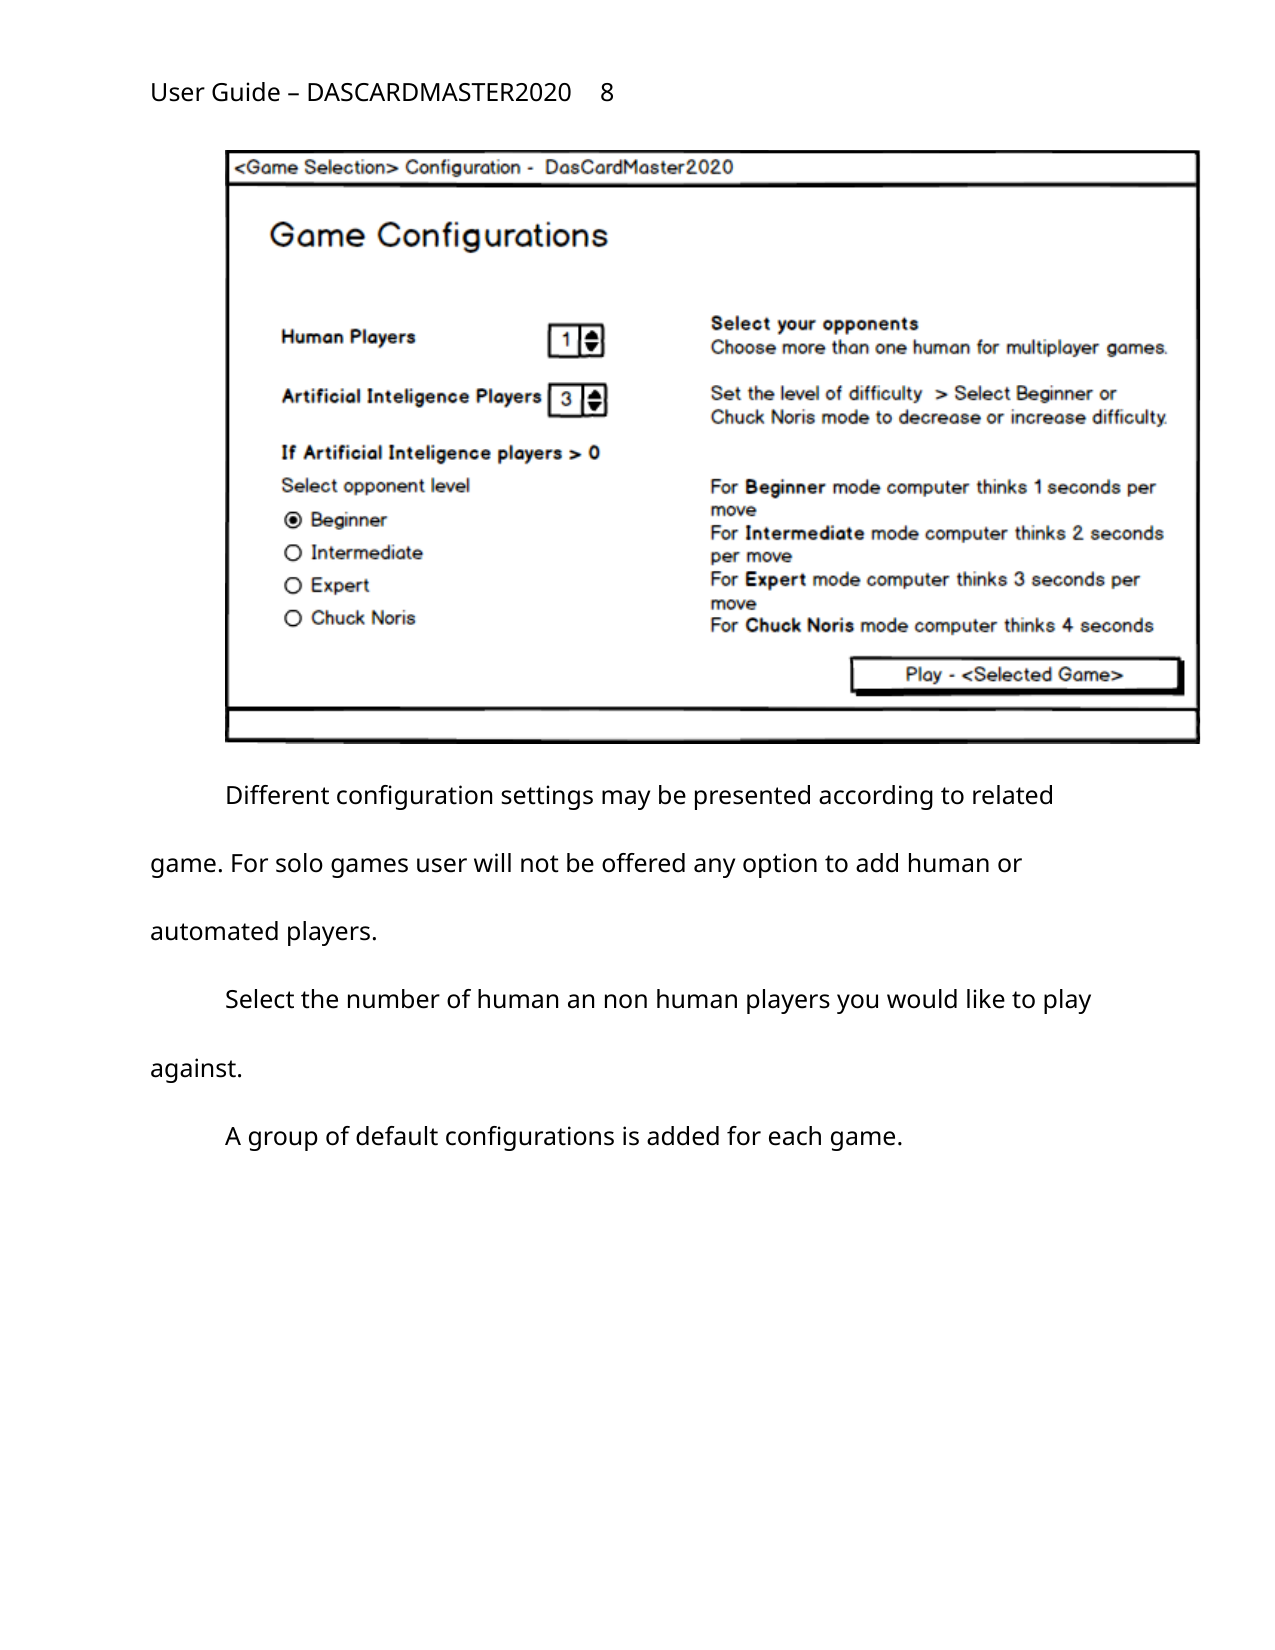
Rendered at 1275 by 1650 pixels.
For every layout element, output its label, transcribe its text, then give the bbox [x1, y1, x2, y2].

picture [225, 150, 1200, 744]
text Different configuration settings may be presented according to related game. For solo games user will not be offered any option to add human or automated players. [150, 778, 1125, 948]
text Select the number of human an non human players you would like to play against. [150, 982, 1125, 1084]
text A group of default configurations is added for each game. [150, 1118, 1125, 1152]
